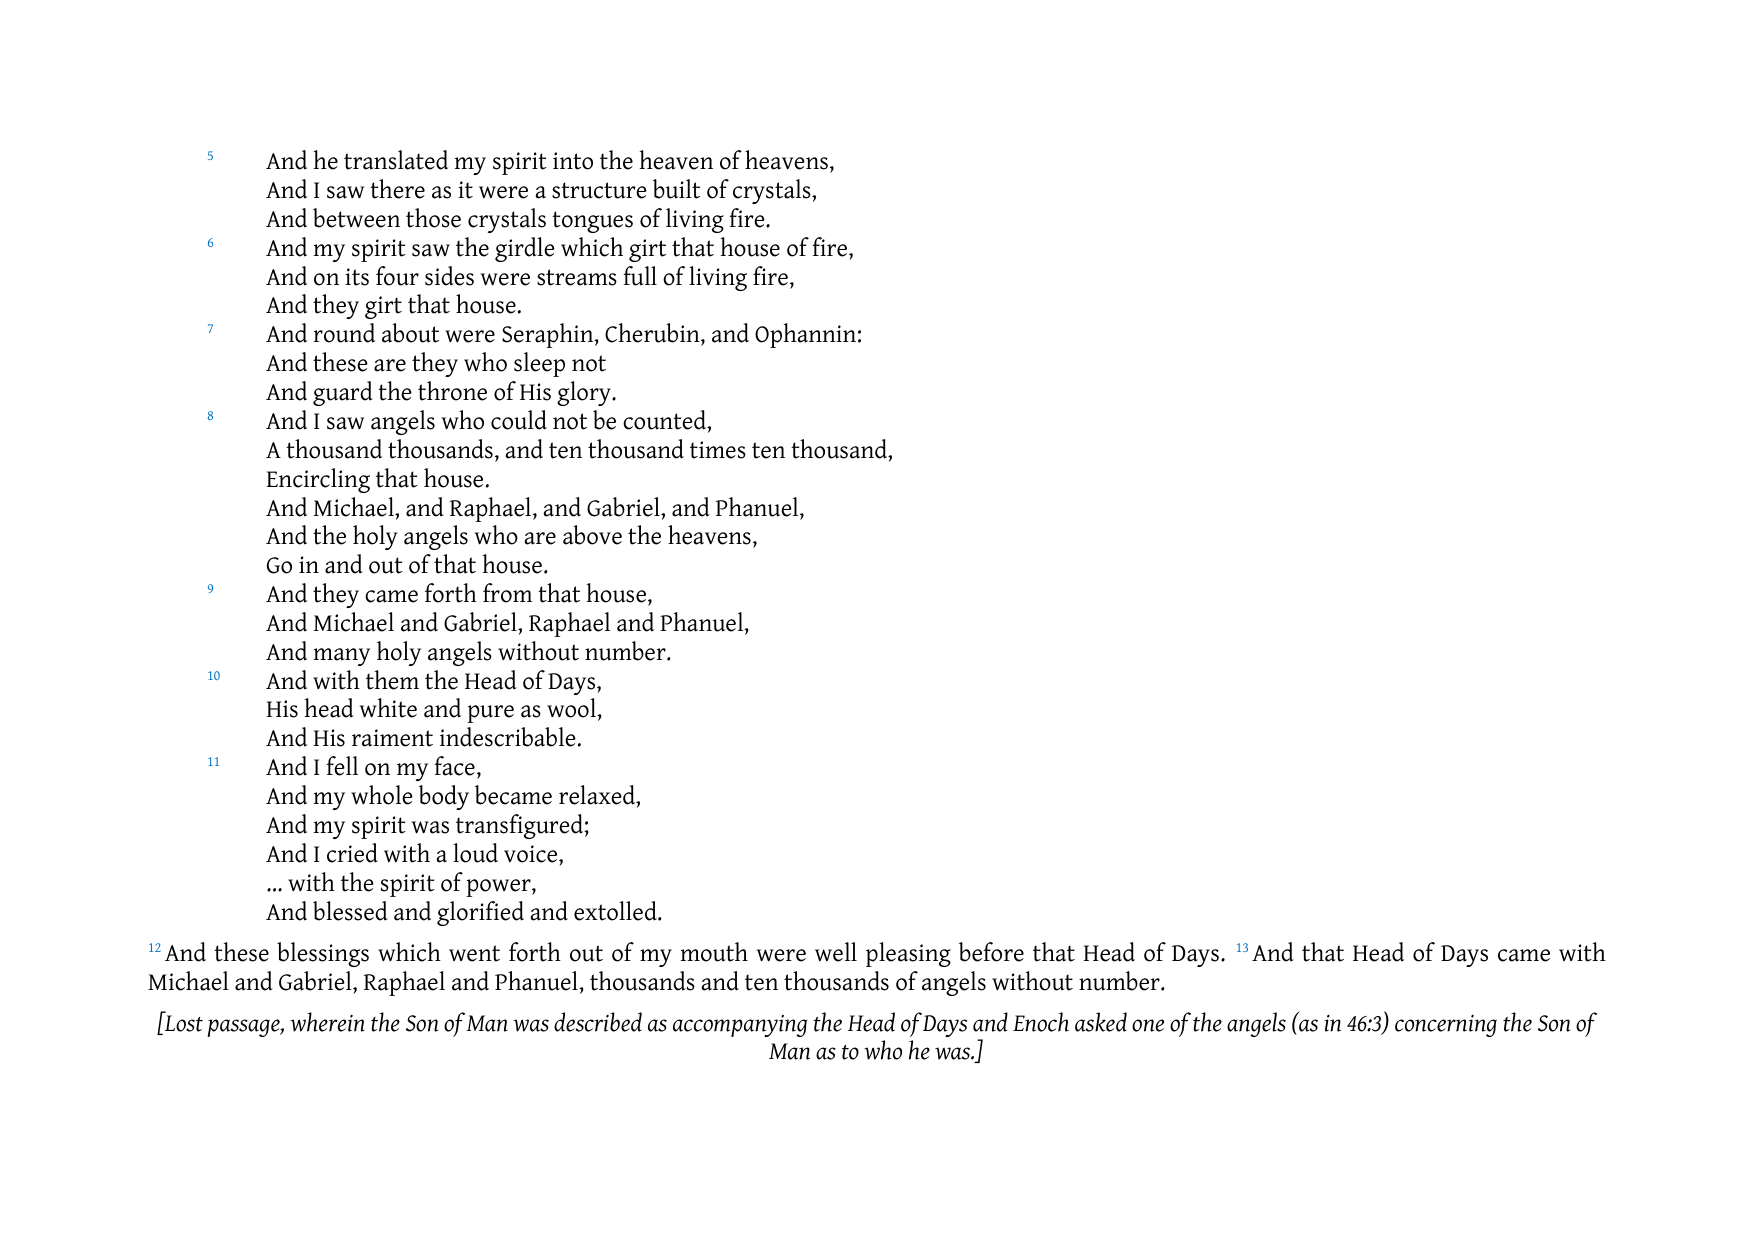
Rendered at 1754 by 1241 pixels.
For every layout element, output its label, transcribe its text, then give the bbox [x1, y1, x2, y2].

text 6 And my spirit saw the girdle which girt that house of fire, And on its four sides were streams full of living fire, And they girt that house. [207, 234, 1606, 321]
text 10 And with them the Head of Days, His head white and pure as wool, And His raiment indescribable. [207, 667, 1606, 754]
text 5 And he translated my spirit into the heaven of heavens, And I saw there as it were a structure built of crystals, And between those crystals tongues of living fire. [207, 148, 1606, 234]
text 11 And I fell on my face, And my whole body became relaxed, And my spirit was transfigured; And I cried with a loud voice, … with the spirit of power, And blessed and glorified and extolled. [207, 754, 1606, 927]
text 7 And round about were Seraphin, Cherubin, and Ophannin: And these are they who sleep not And guard the throne of His glory. [207, 321, 1606, 407]
text 9 And they came forth from that house, And Michael and Gabriel, Raphael and Phanuel, And many holy angels without number. [207, 581, 1606, 667]
text [Lost passage, wherein the Son of Man was described as accompanying the Head of Days and Enoch asked one of the angels (as in 46:3) concerning the Son of Man as to who he was.] [148, 1009, 1606, 1066]
text 12 And these blessings which went forth out of my mouth were well pleasing before that Head of Days. 13 And that Head of Days came with Michael and Gabriel, Raphael and Phanuel, thousands and ten thousands of angels without number. [148, 939, 1606, 997]
text 8 And I saw angels who could not be counted, A thousand thousands, and ten thousand times ten thousand, Encircling that house. And Michael, and Raphael, and Gabriel, and Phanuel, And the holy angels who are above the heavens, Go in and out of that house. [207, 407, 1606, 581]
